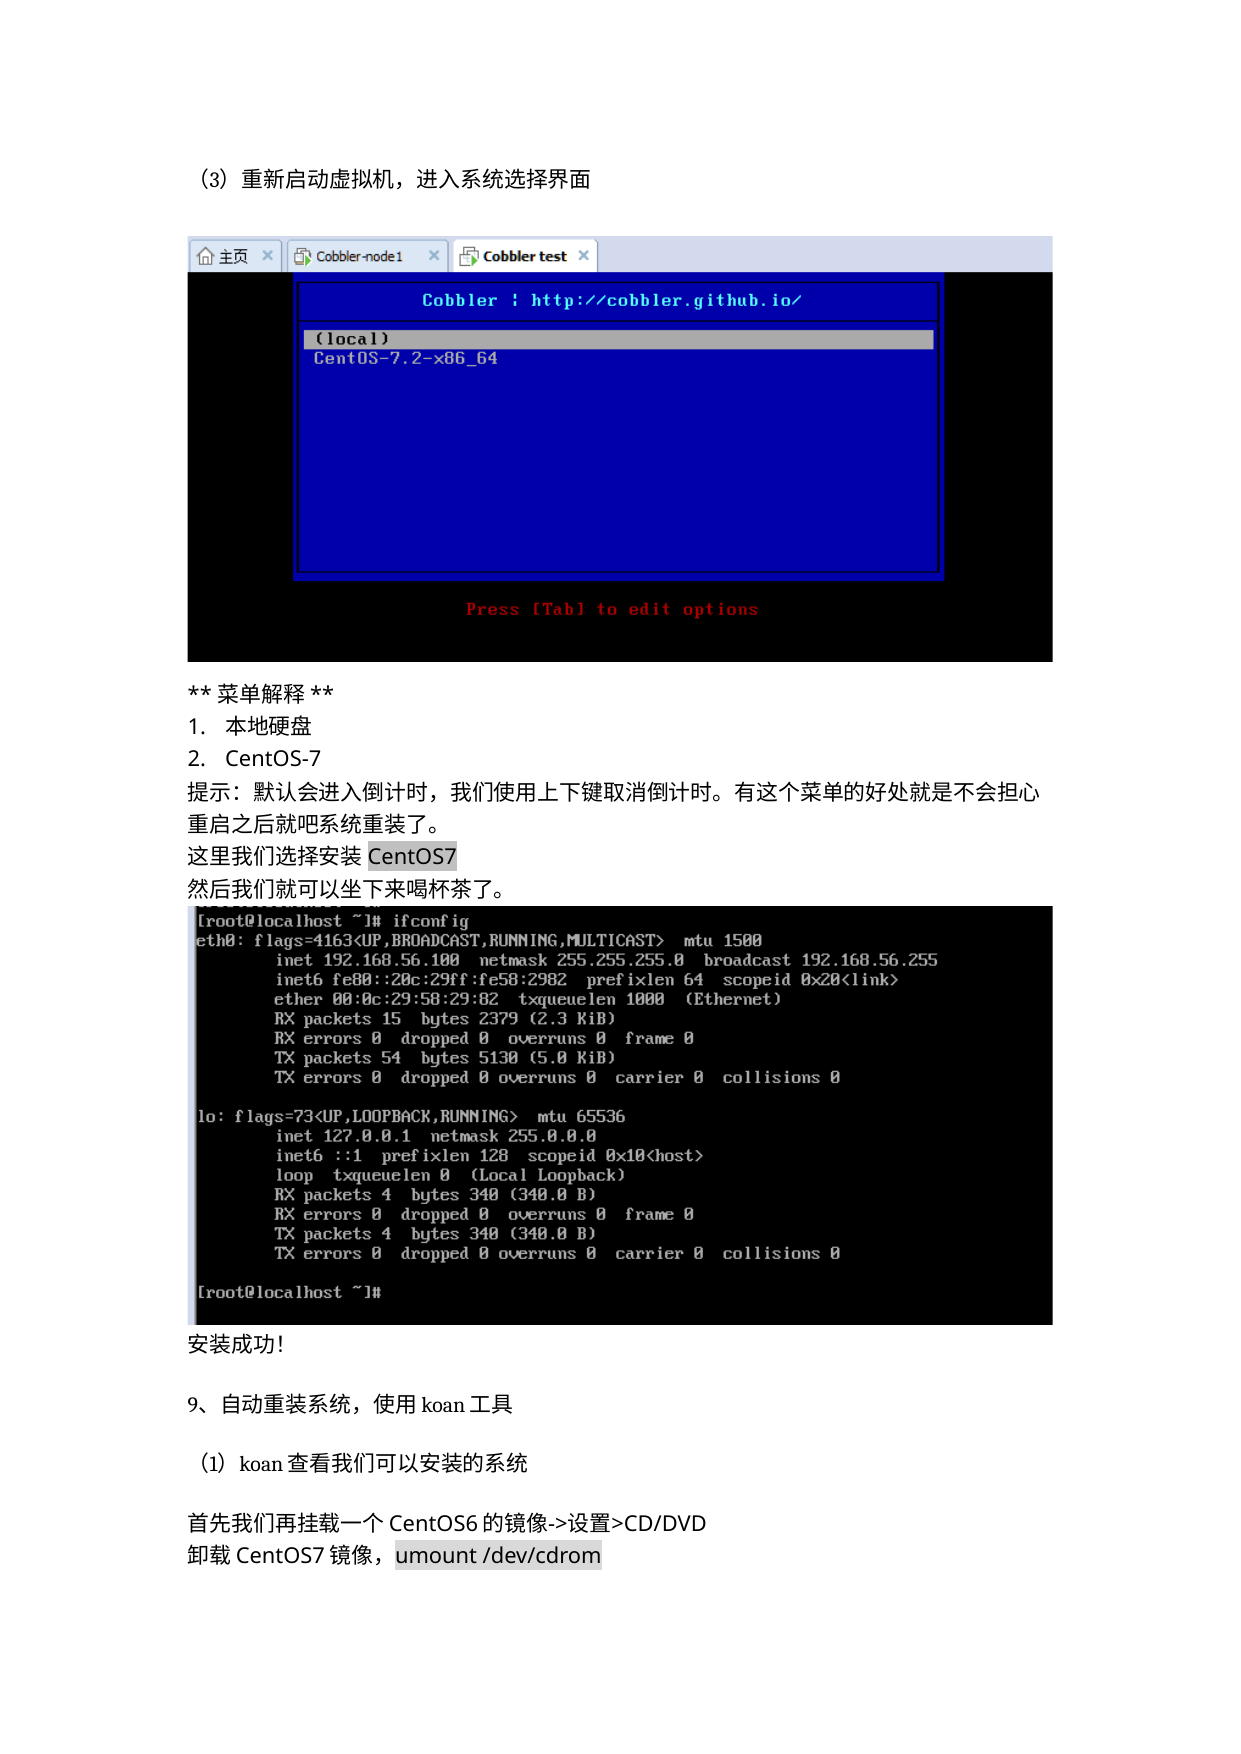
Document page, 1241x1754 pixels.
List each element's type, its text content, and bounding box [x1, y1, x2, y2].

picture [187, 236, 1053, 662]
picture [187, 906, 1053, 1325]
list CentOS-7 [187, 742, 1053, 774]
list 本地硬盘 [187, 709, 1053, 742]
subtitle （3）重新启动虚拟机，进入系统选择界面 [187, 162, 1053, 194]
text ** 菜单解释 ** [187, 677, 1053, 709]
text 卸载CentOS7镜像，umount /dev/cdrom [187, 1538, 1053, 1570]
text 首先我们再挂载一个CentOS6的镜像->设置>CD/DVD [187, 1505, 1053, 1538]
subtitle 9、自动重装系统，使用koan工具 [187, 1386, 1053, 1419]
text 安装成功！ [187, 1327, 1053, 1359]
text 然后我们就可以坐下来喝杯茶了。 [187, 872, 1053, 904]
text 这里我们选择安装 CentOS7 [187, 839, 1053, 872]
subtitle （1）koan查看我们可以安装的系统 [187, 1446, 1053, 1478]
text 提示：默认会进入倒计时，我们使用上下键取消倒计时。有这个菜单的好处就是不会担心重启之后就吧系统重装了。 [187, 774, 1053, 839]
